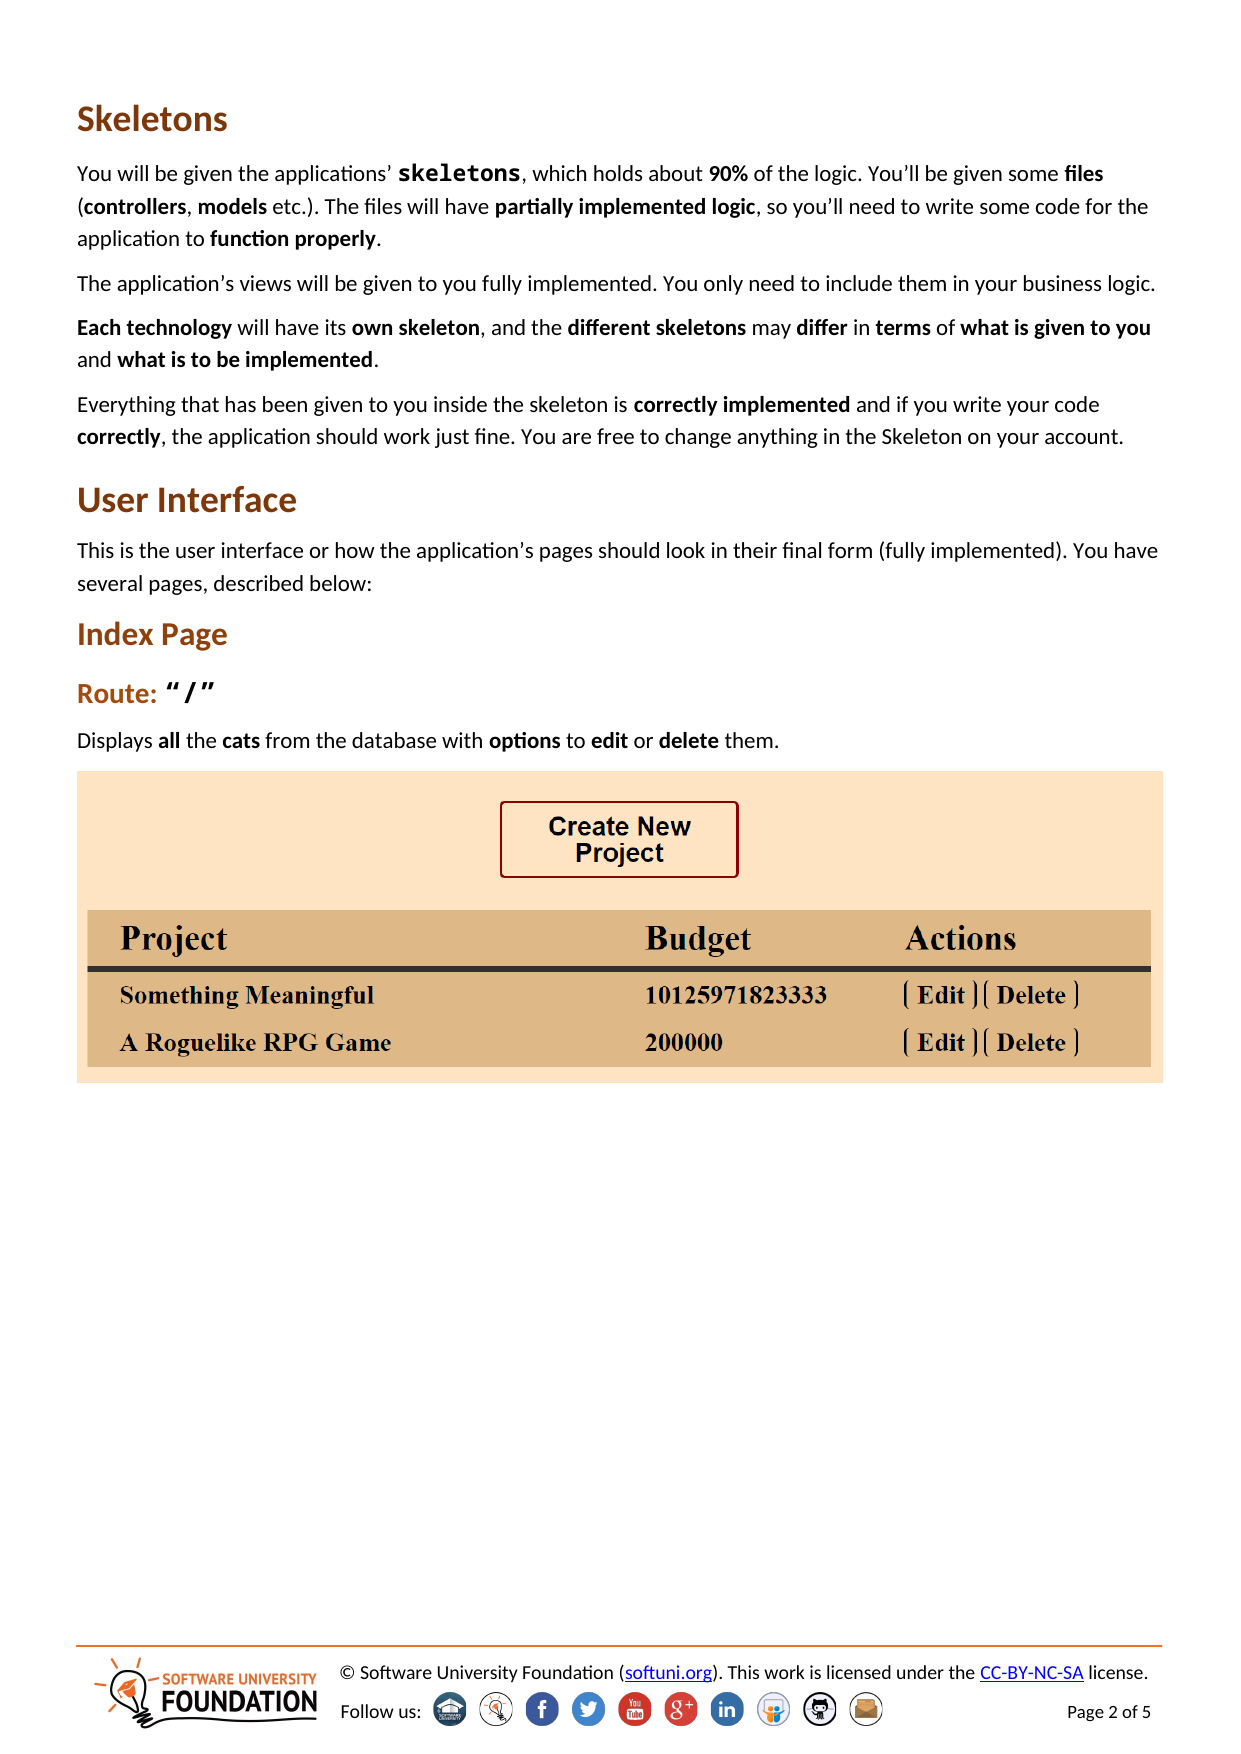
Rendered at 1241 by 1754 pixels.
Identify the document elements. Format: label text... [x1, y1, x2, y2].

subtitle Skeletons [77, 95, 1163, 141]
text This is the user interface or how the application’s pages should look in their final form (fully implemented). You have several pages, described below: [77, 537, 1163, 597]
text The application’s views will be given to you fully implemented. You only need to include them in your business logic. [77, 269, 1163, 297]
picture [572, 1692, 605, 1726]
picture [849, 1692, 883, 1726]
picture [77, 771, 1164, 1083]
subtitle Index Page [77, 613, 1163, 654]
picture [525, 1692, 559, 1726]
text Everything that has been given to you inside the skeleton is correctly implemented and if you write your code correctly, the application should work just fine. You are free to change anything in the Skeleton on your account. [77, 390, 1163, 451]
text You will be given the applications’ skeletons, which holds about 90% of the logic. You’ll be given some files (controllers, models etc.). The files will have partially implemented logic, so you’ll need to write some code for the application to function properly. [77, 156, 1163, 252]
picture [757, 1692, 790, 1726]
subtitle Route: “/” [77, 673, 1163, 712]
picture [803, 1692, 837, 1726]
picture [93, 1656, 317, 1729]
picture [433, 1692, 467, 1726]
picture [479, 1692, 513, 1726]
picture [710, 1692, 744, 1726]
picture [618, 1692, 652, 1726]
subtitle User Interface [77, 476, 1163, 521]
picture [664, 1692, 698, 1726]
text Displays all the cats from the database with options to edit or delete them. [77, 727, 1163, 755]
text Each technology will have its own skeleton, and the different skeletons may differ in terms of what is given to you and what is to be implemented. [77, 313, 1163, 374]
